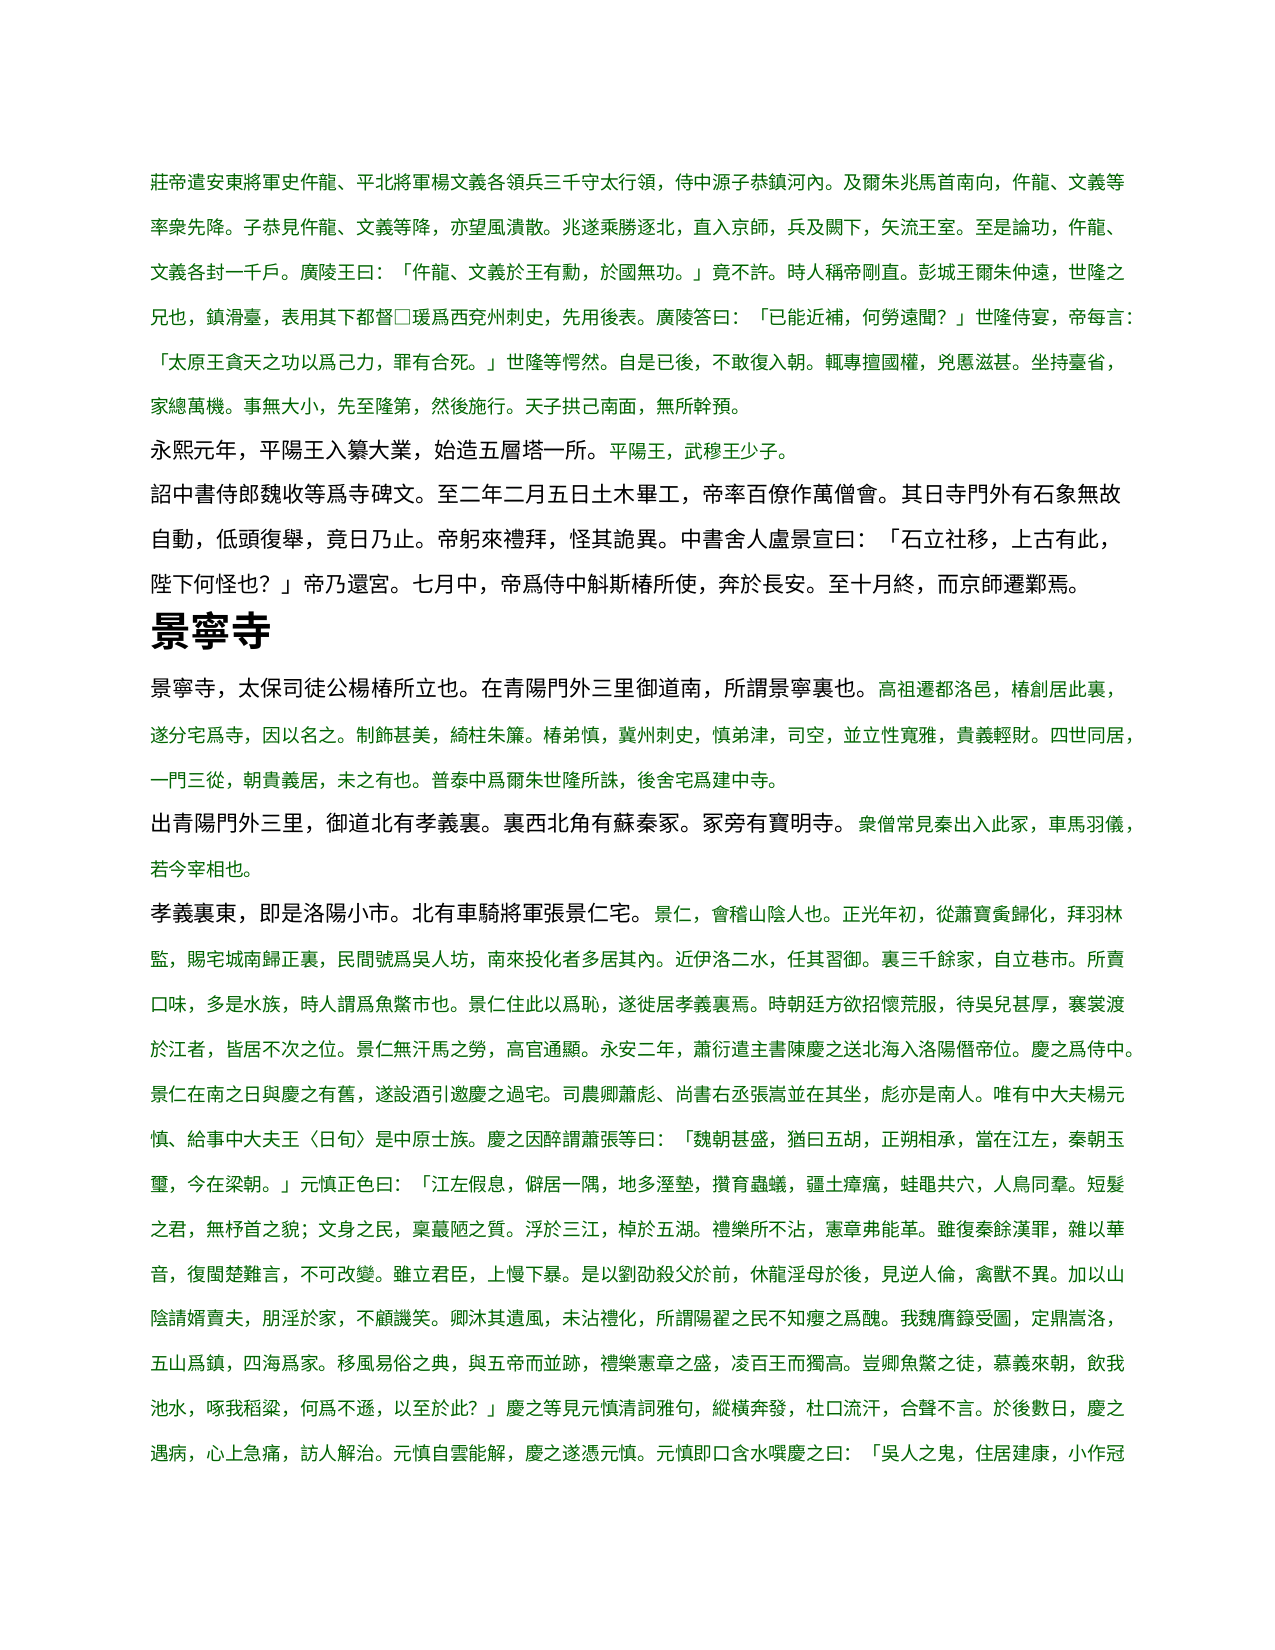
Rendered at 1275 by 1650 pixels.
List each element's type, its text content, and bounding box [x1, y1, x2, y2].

text 永熙元年，平陽王入纂大業，始造五層塔一所。平陽王，武穆王少子。 [150, 419, 1125, 464]
text 出青陽門外三里，御道北有孝義裏。裏西北角有蘇秦冢。冢旁有寶明寺。衆僧常見秦出入此冢，車馬羽儀，若今宰相也。 [150, 792, 1125, 882]
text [150, 882, 1125, 1466]
subtitle 景寧寺 [150, 599, 1125, 658]
text 景寧寺，太保司徒公楊椿所立也。在青陽門外三里御道南，所謂景寧裏也。高祖遷都洛邑，椿創居此裏，遂分宅爲寺，因以名之。制飾甚美，綺柱朱簾。椿弟慎，冀州刺史，慎弟津，司空，並立性寬雅，貴義輕財。四世同居，一門三從，朝貴義居，未之有也。普泰中爲爾朱世隆所誅，後舍宅爲建中寺。 [150, 658, 1125, 792]
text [150, 150, 1125, 419]
text 詔中書侍郎魏收等爲寺碑文。至二年二月五日土木畢工，帝率百僚作萬僧會。其日寺門外有石象無故自動，低頭復舉，竟日乃止。帝躬來禮拜，怪其詭異。中書舍人盧景宣曰：「石立社移，上古有此，陛下何怪也？」帝乃還宮。七月中，帝爲侍中斛斯椿所使，奔於長安。至十月終，而京師遷鄴焉。 [150, 464, 1125, 599]
